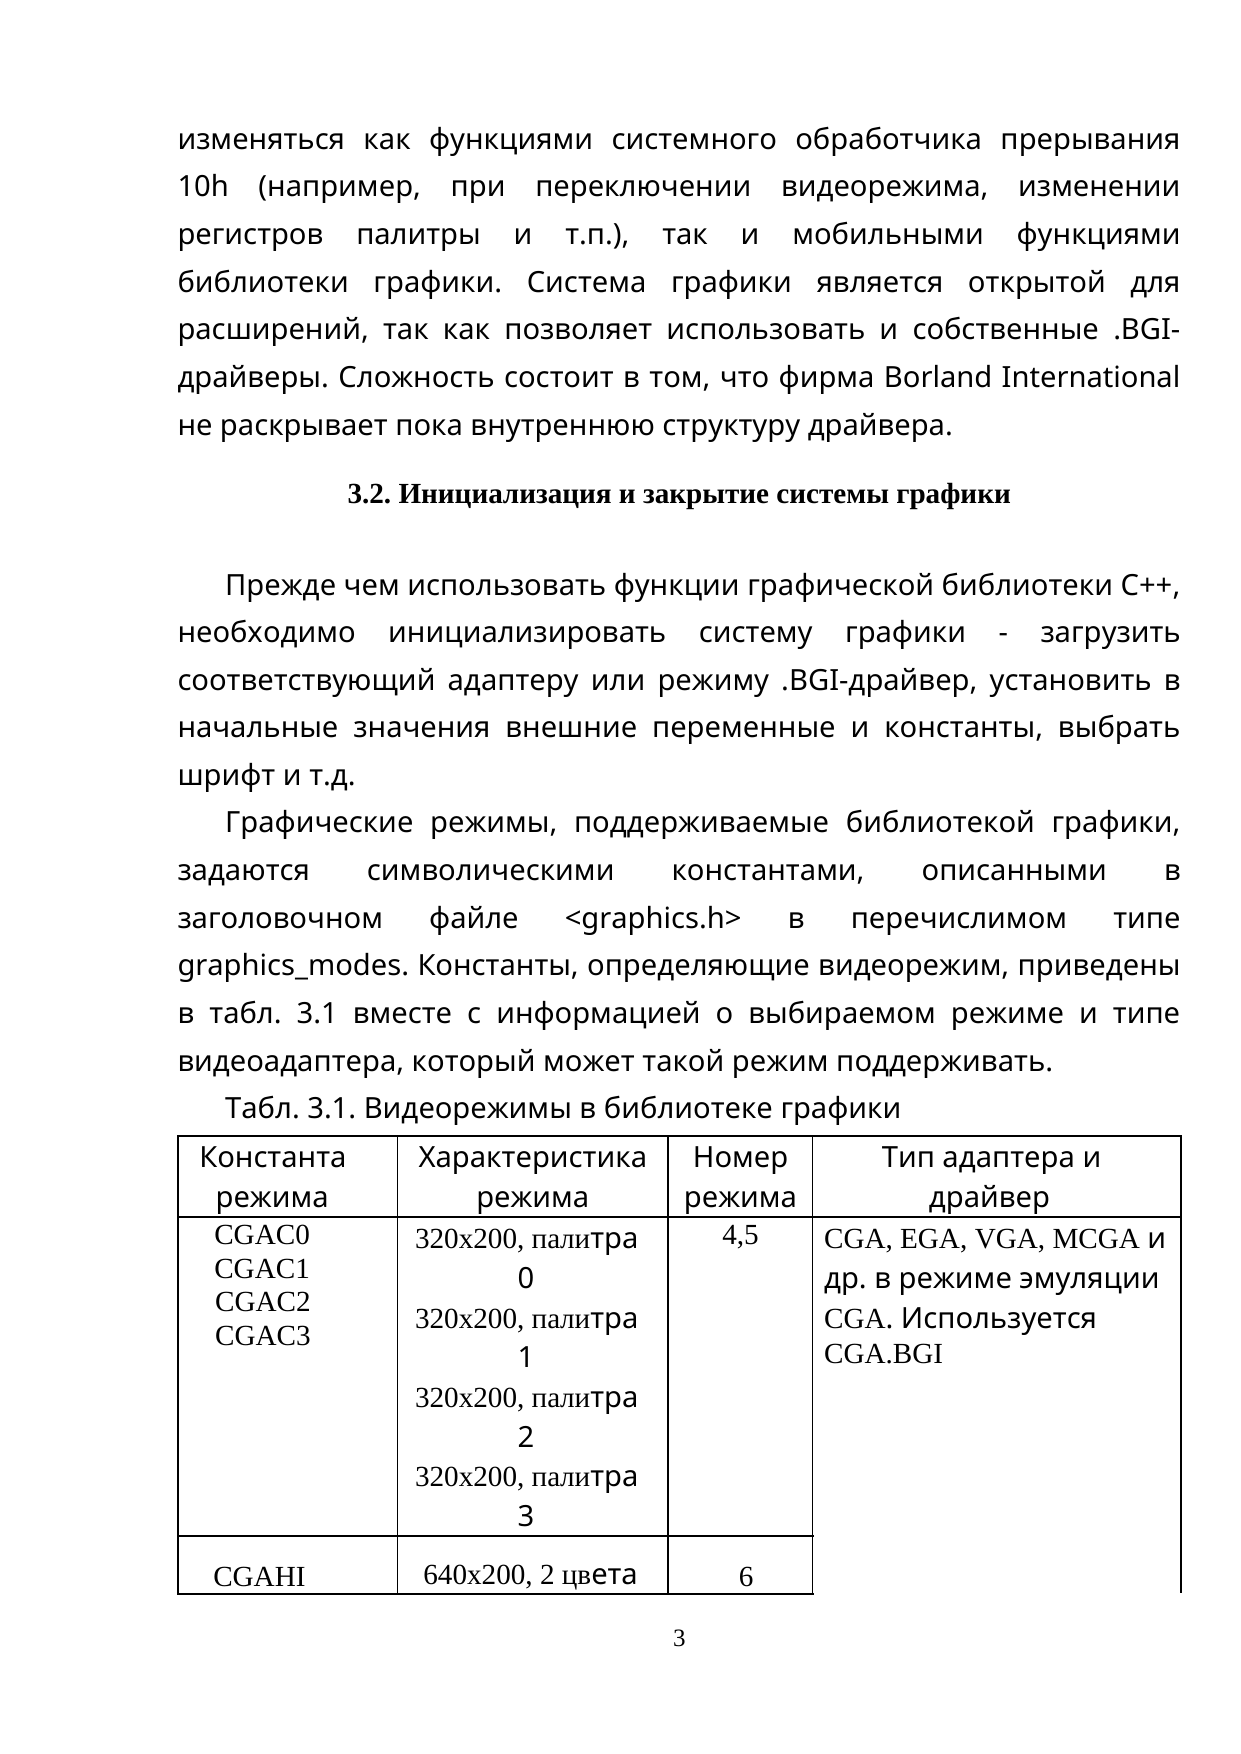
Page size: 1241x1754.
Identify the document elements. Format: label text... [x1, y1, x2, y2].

text Табл. 3.1. Видеорежимы в библиотеке графики [177, 1087, 1181, 1127]
table_cell CGAC0 CGAC1 CGAC2 CGAC3 [179, 1218, 397, 1535]
table_cell CGAHI [179, 1537, 397, 1593]
subtitle 3.2. Инициализация и закрытие системы графики [177, 476, 1181, 510]
table_cell 640x200, 2 цвета [398, 1537, 667, 1593]
text Прежде чем использовать функции графической библиотеки С++, необходимо инициализировать систему графики - загрузить соответствующий адаптеру или режиму .BGI-драйвер, установить в начальные значения внешние переменные и константы, выбрать шрифт и т.д. [177, 564, 1181, 794]
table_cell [398, 1218, 667, 1535]
table_cell 6 [669, 1537, 812, 1593]
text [177, 118, 1181, 443]
table_header Характеристика режима [398, 1137, 667, 1216]
table_header Тип адаптера и драйвер [813, 1137, 1180, 1216]
table_header Константа режима [179, 1137, 397, 1216]
text Графические режимы, поддерживаемые библиотекой графики, задаются символическими константами, описанными в заголовочном файле <graphics.h> в перечислимом типе graphics_modes. Константы, определяющие видеорежим, приведены в табл. 3.1 вместе с информацией о выбираемом режиме и типе видеоадаптера, который может такой режим поддерживать. [177, 802, 1181, 1079]
table_header Номер режима [669, 1137, 812, 1216]
table_cell 4,5 [669, 1218, 812, 1535]
table_cell CGA, EGA, VGA, MCGA и др. в режиме эмуляции CGA. Используется CGA.BGI [813, 1218, 1180, 1593]
